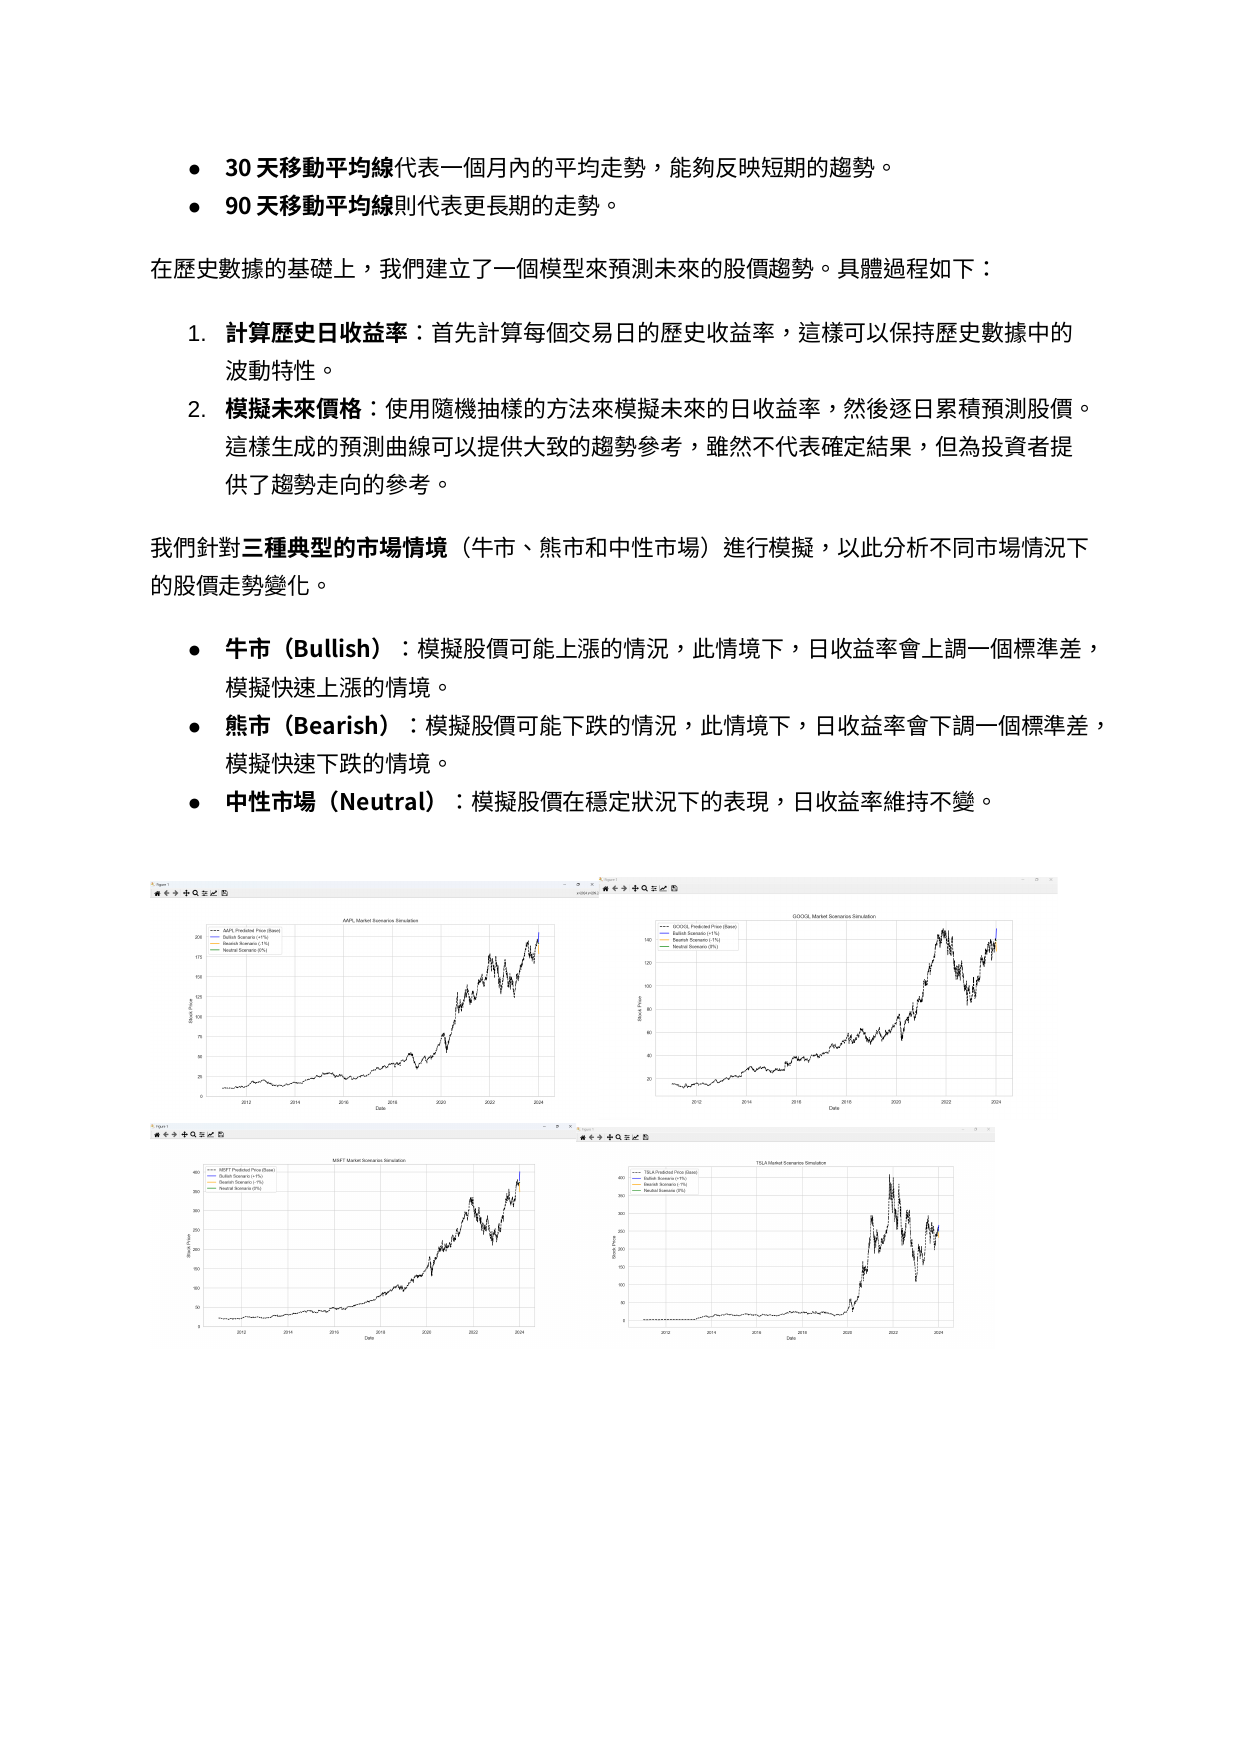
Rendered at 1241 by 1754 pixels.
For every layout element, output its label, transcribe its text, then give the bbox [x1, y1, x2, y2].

list 熊市（Bearish）：模擬股價可能下跌的情況，此情境下，日收益率會下調一個標準差，模擬快速下跌的情境。 [187, 707, 1090, 779]
list 計算歷史日收益率：首先計算每個交易日的歷史收益率，這樣可以保持歷史數據中的波動特性。 [187, 314, 1090, 386]
list 中性市場（Neutral）：模擬股價在穩定狀況下的表現，日收益率維持不變。 [187, 784, 1090, 817]
list 30天移動平均線代表一個月內的平均走勢，能夠反映短期的趨勢。 [187, 150, 1090, 183]
list 模擬未來價格：使用隨機抽樣的方法來模擬未來的日收益率，然後逐日累積預測股價。這樣生成的預測曲線可以提供大致的趨勢參考，雖然不代表確定結果，但為投資者提供了趨勢走向的參考。 [187, 391, 1090, 500]
text 在歷史數據的基礎上，我們建立了一個模型來預測未來的股價趨勢。具體過程如下： [150, 251, 1090, 284]
picture [150, 877, 1058, 1120]
text 我們針對三種典型的市場情境（牛市、熊市和中性市場）進行模擬，以此分析不同市場情況下的股價走勢變化。 [150, 530, 1090, 601]
picture [150, 1123, 995, 1349]
list 90天移動平均線則代表更長期的走勢。 [187, 188, 1090, 221]
list 牛市（Bullish）：模擬股價可能上漲的情況，此情境下，日收益率會上調一個標準差，模擬快速上漲的情境。 [187, 631, 1090, 703]
